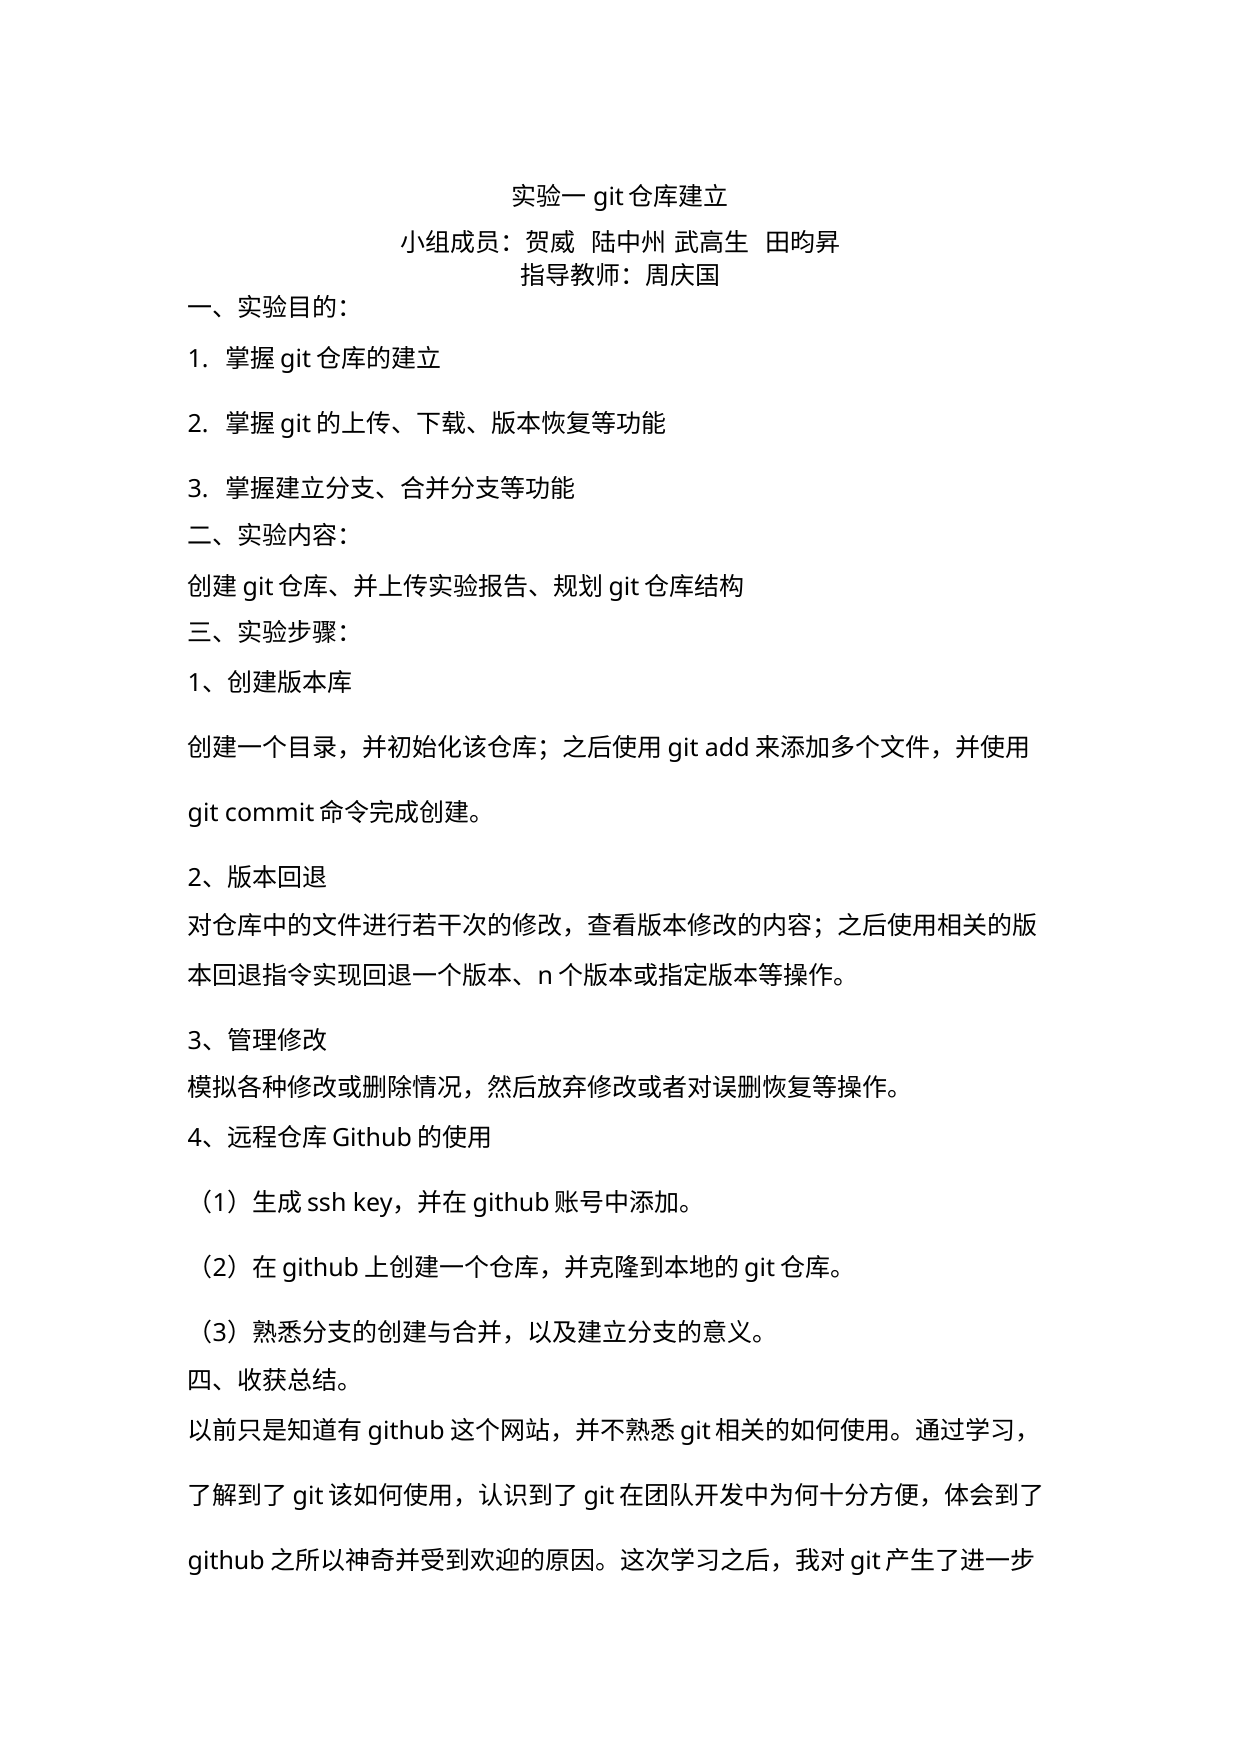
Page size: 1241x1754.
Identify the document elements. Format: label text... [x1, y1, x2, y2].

list 掌握git的上传、下载、版本恢复等功能 [187, 389, 1053, 454]
list 熟悉分支的创建与合并，以及建立分支的意义。 [187, 1299, 1053, 1364]
text 指导教师：周庆国 [187, 259, 1053, 292]
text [187, 1397, 1053, 1592]
text 三、实验步骤： [187, 617, 1053, 649]
text 创建git仓库、并上传实验报告、规划git仓库结构 [187, 552, 1053, 617]
list 生成ssh key，并在github账号中添加。 [187, 1169, 1053, 1234]
text 四、收获总结。 [187, 1364, 1053, 1397]
list 对仓库中的文件进行若干次的修改，查看版本修改的内容；之后使用相关的版本回退指令实现回退一个版本、n个版本或指定版本等操作。 [187, 909, 1053, 1007]
list 远程仓库Github的使用 [187, 1104, 1053, 1169]
list 模拟各种修改或删除情况，然后放弃修改或者对误删恢复等操作。 [187, 1072, 1053, 1104]
list 掌握建立分支、合并分支等功能 [187, 454, 1053, 519]
list 版本回退 [187, 844, 1053, 909]
text 一、实验目的： [187, 292, 1053, 324]
list 管理修改 [187, 1007, 1053, 1072]
list 创建一个目录，并初始化该仓库；之后使用git add来添加多个文件，并使用git commit命令完成创建。 [187, 714, 1053, 844]
text 实验一 git仓库建立 [187, 162, 1053, 227]
list 掌握git仓库的建立 [187, 324, 1053, 389]
list 创建版本库 [187, 649, 1053, 714]
list 在github上创建一个仓库，并克隆到本地的git仓库。 [187, 1234, 1053, 1299]
text 小组成员：贺威 陆中州 武高生 田昀昇 [187, 227, 1053, 259]
text 二、实验内容： [187, 519, 1053, 552]
